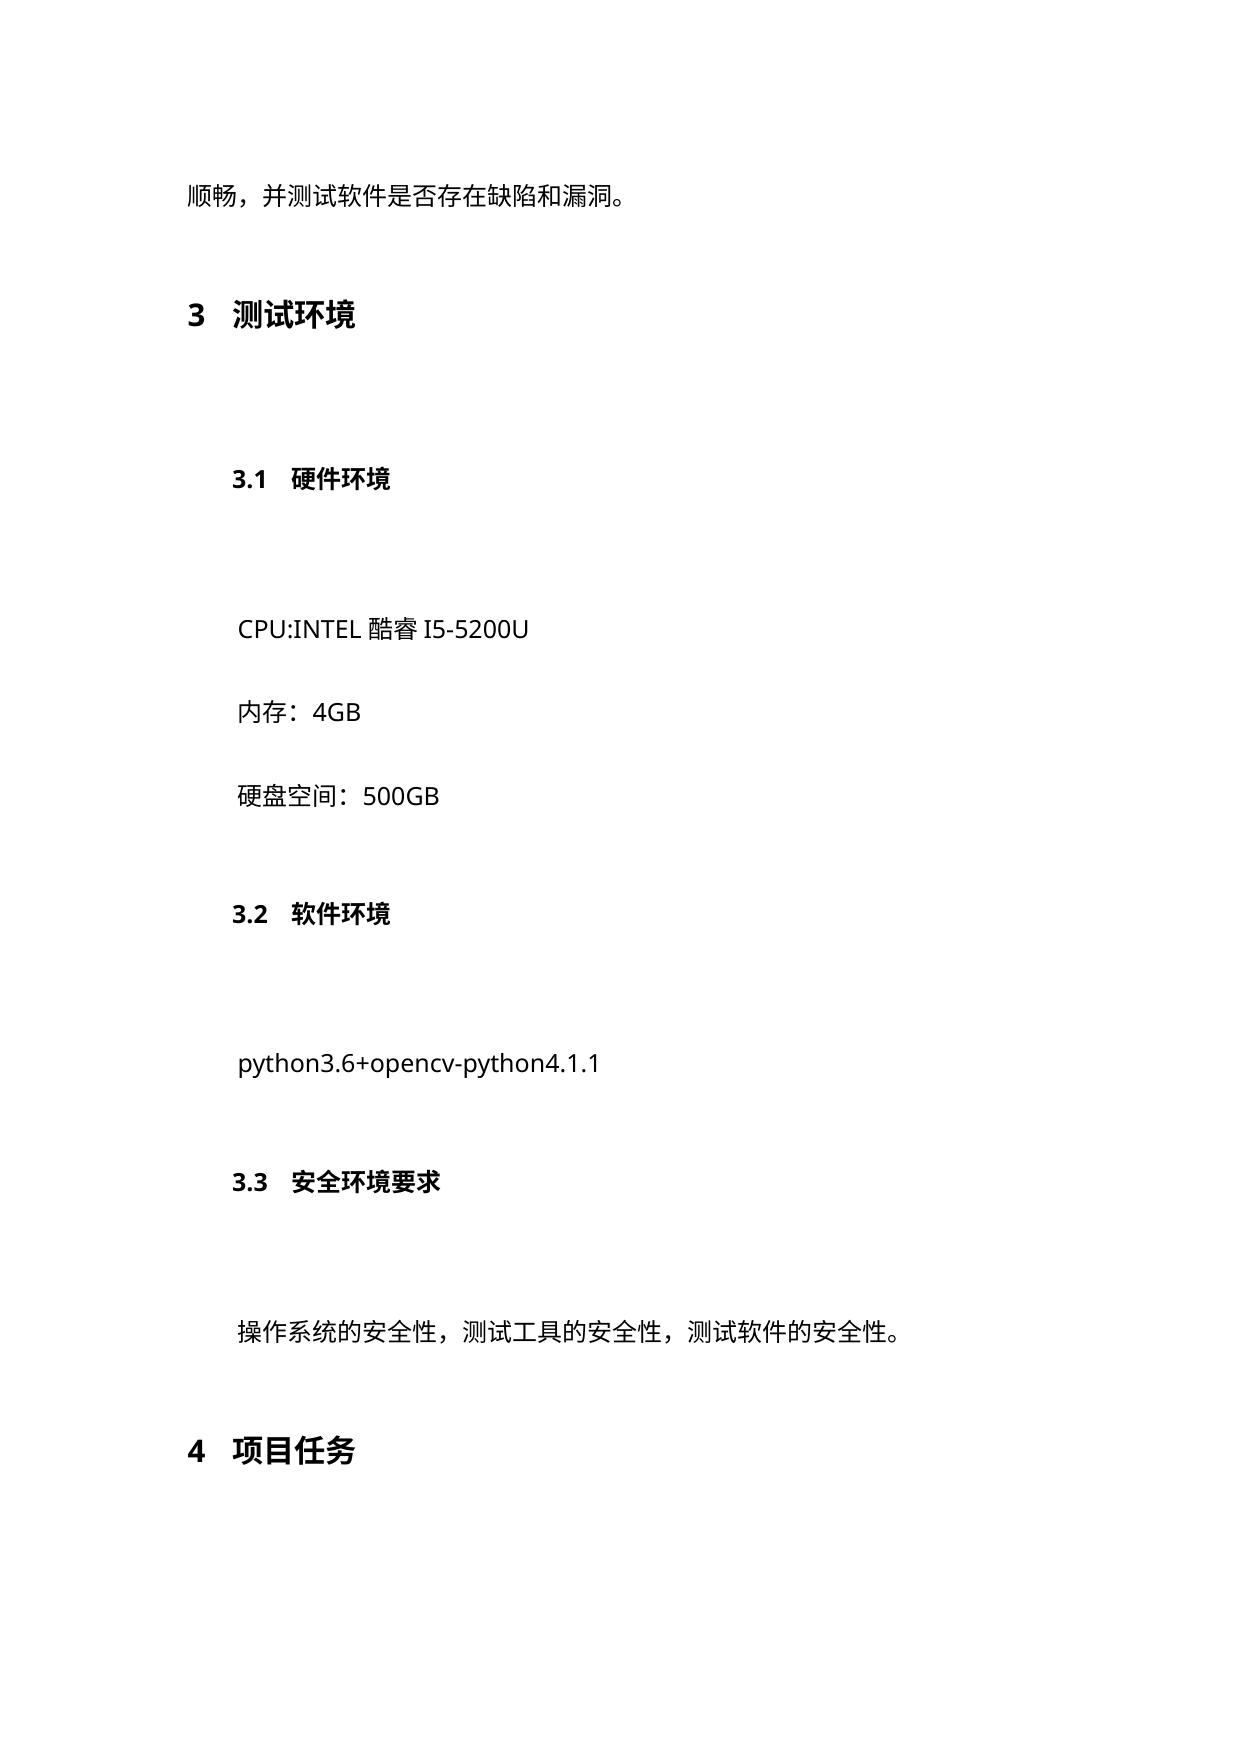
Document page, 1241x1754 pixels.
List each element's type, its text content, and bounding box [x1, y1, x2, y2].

subtitle 测试环境 [187, 281, 1053, 346]
subtitle 软件环境 [232, 880, 1053, 945]
text 内存：4GB [187, 678, 1053, 743]
text 硬盘空间：500GB [187, 762, 1053, 827]
subtitle 安全环境要求 [232, 1148, 1053, 1213]
subtitle 硬件环境 [232, 445, 1053, 510]
text CPU:INTEL 酷睿I5-5200U [187, 595, 1053, 660]
text 操作系统的安全性，测试工具的安全性，测试软件的安全性。 [187, 1298, 1053, 1363]
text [187, 162, 1053, 227]
text python3.6+opencv-python4.1.1 [187, 1031, 1053, 1096]
subtitle 项目任务 [187, 1417, 1053, 1482]
